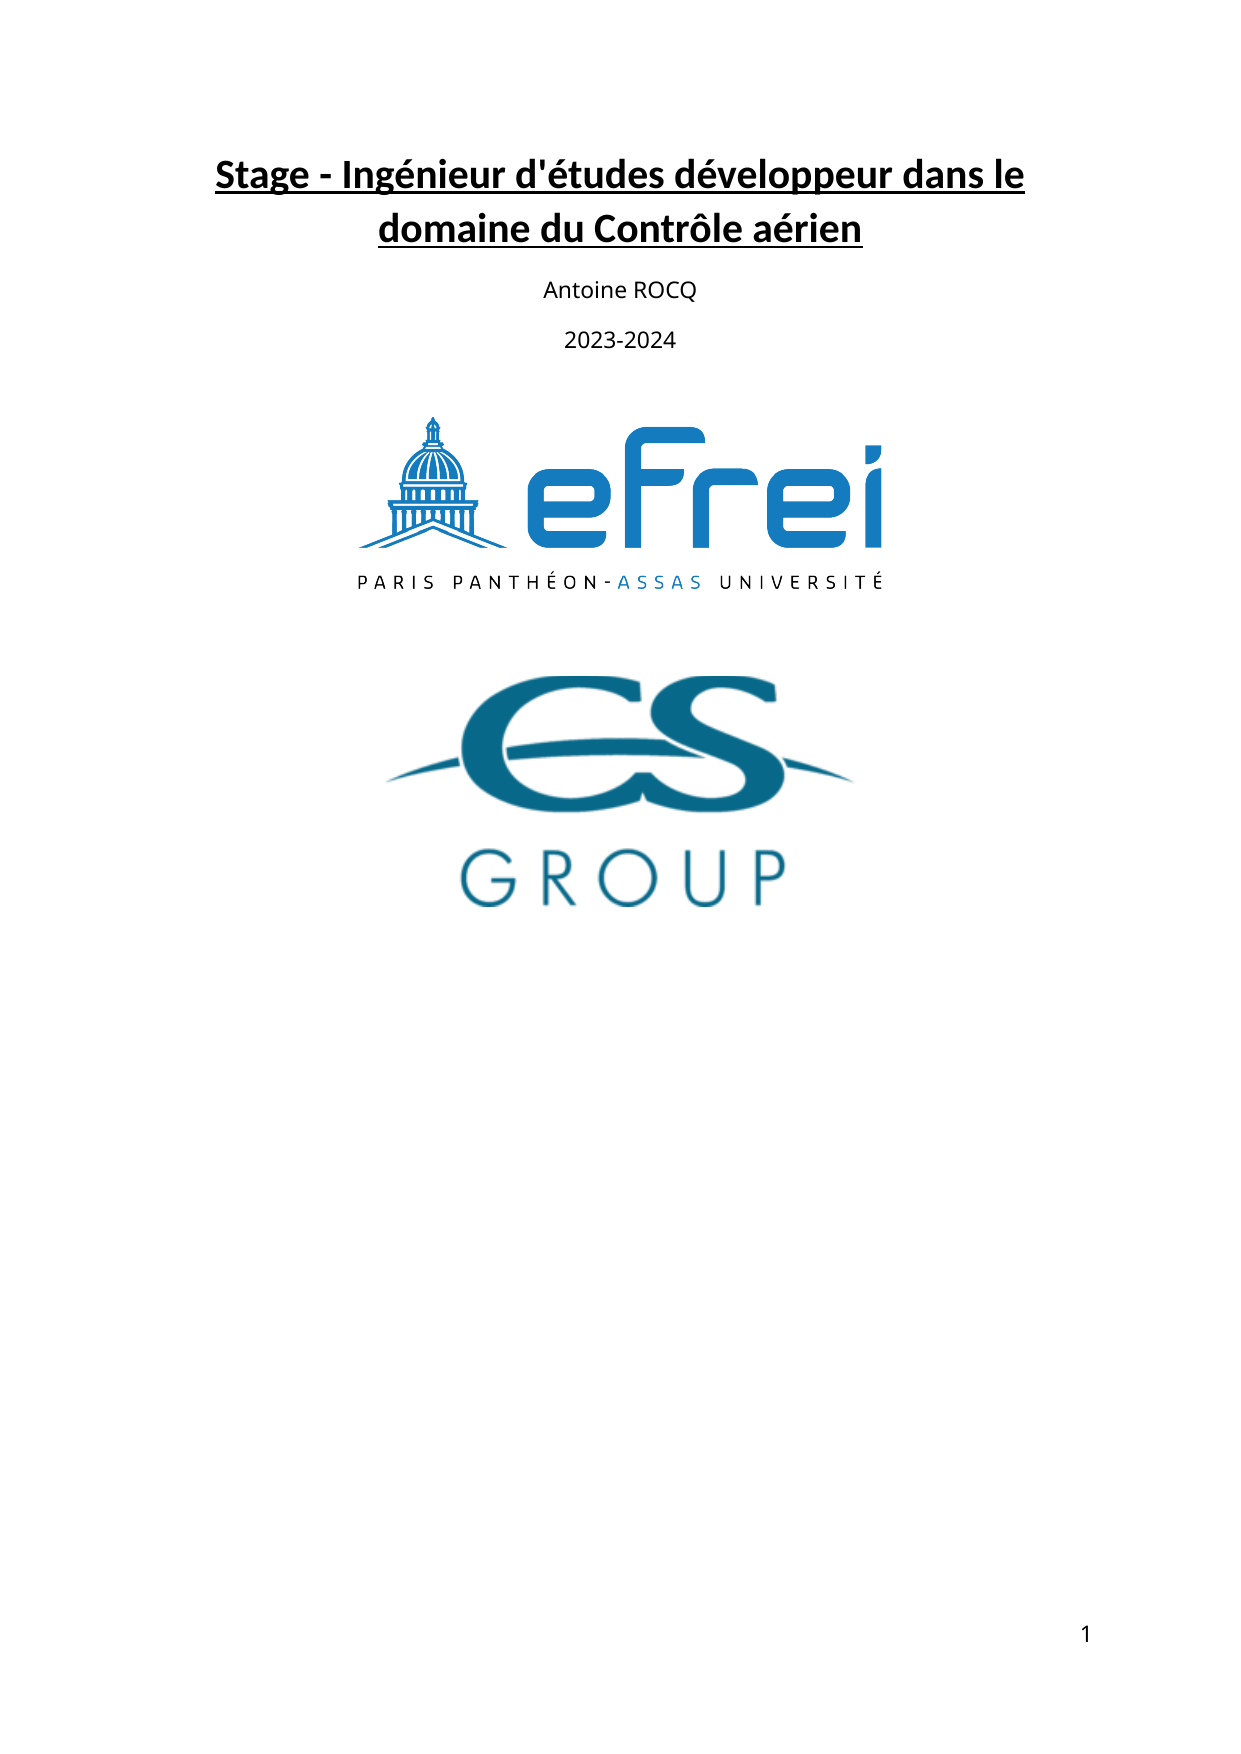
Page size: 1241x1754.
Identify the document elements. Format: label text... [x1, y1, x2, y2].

text Antoine ROCQ [148, 274, 1093, 305]
text 2023-2024 [148, 324, 1093, 356]
picture [501, 676, 746, 799]
text Stage - Ingénieur d'études développeur dans le domaine du Contrôle aérien [148, 148, 1093, 253]
picture [358, 417, 882, 589]
picture [385, 676, 855, 907]
